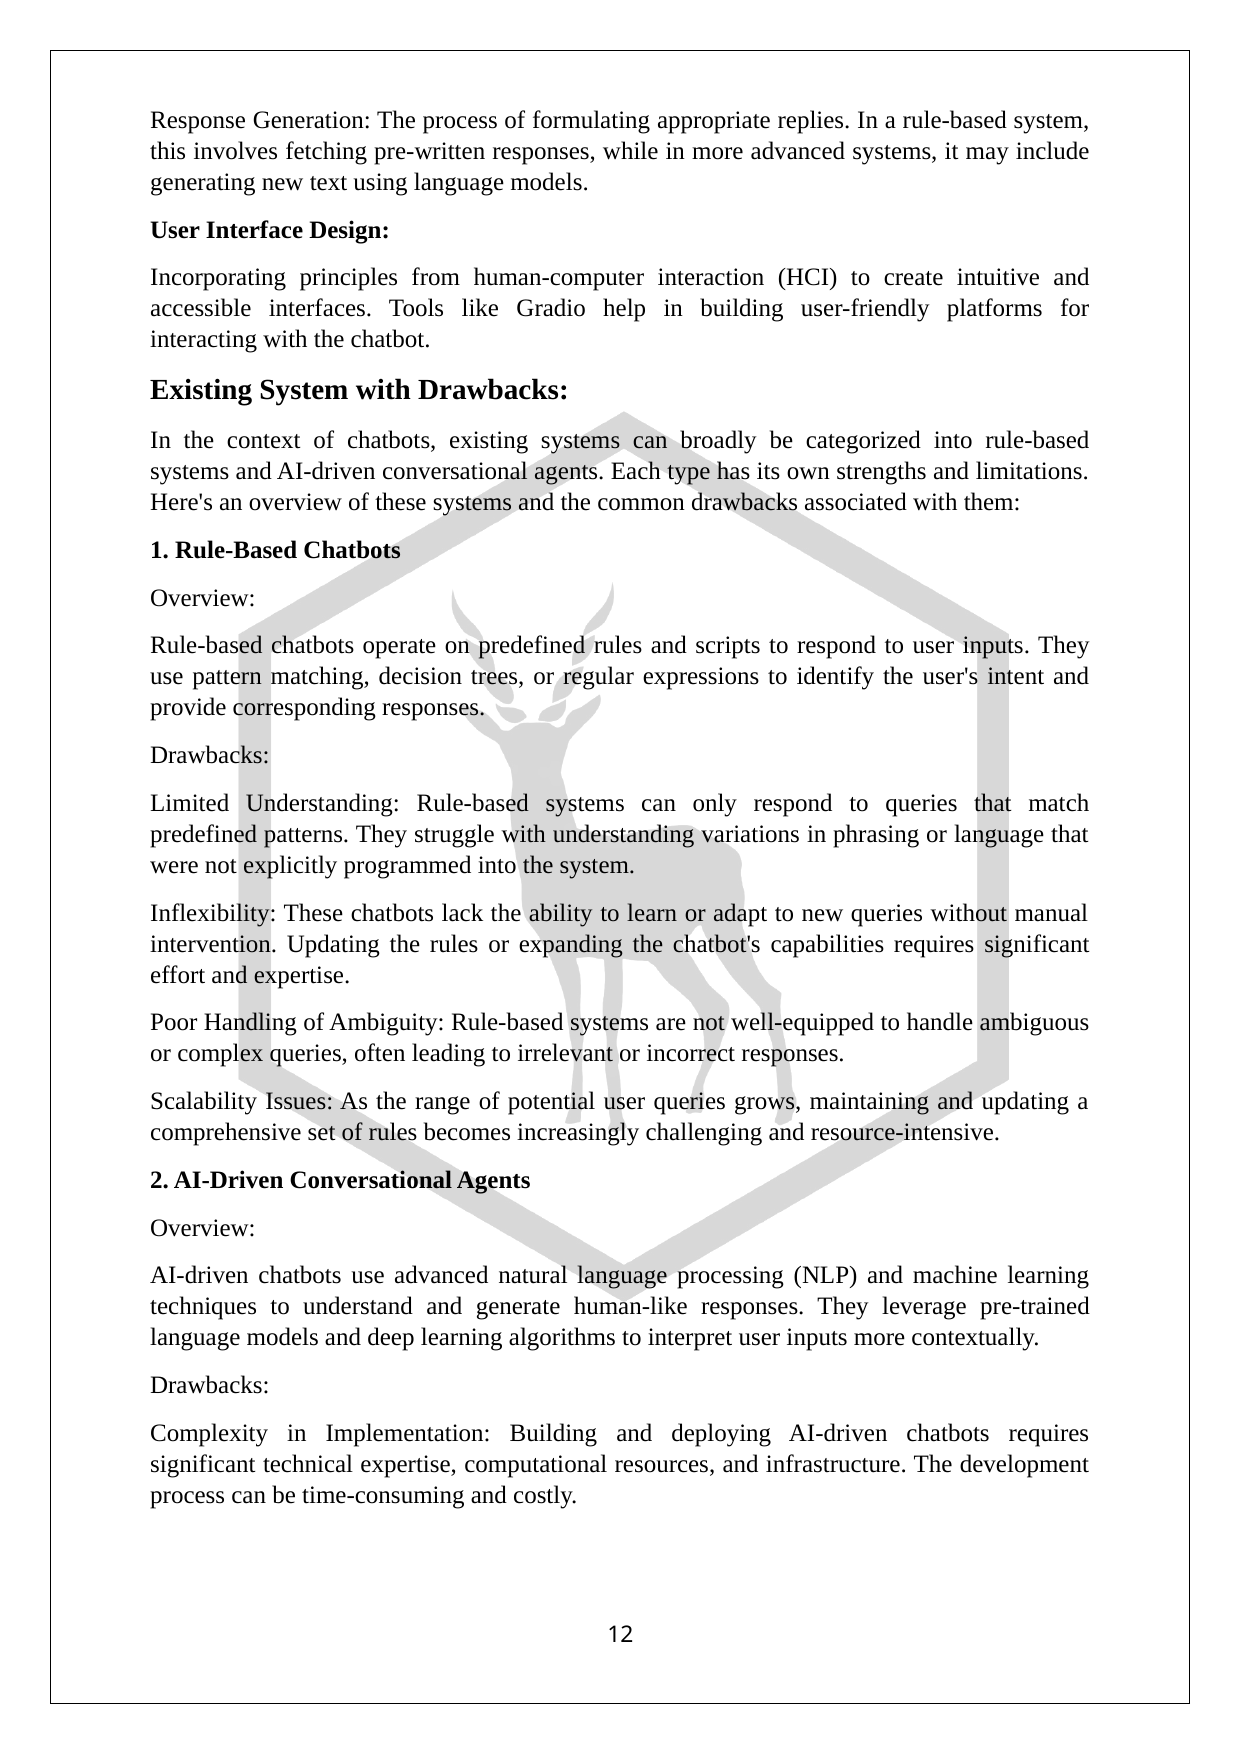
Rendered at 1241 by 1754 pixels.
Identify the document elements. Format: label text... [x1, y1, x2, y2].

text Limited Understanding: Rule-based systems can only respond to queries that match predefined patterns. They struggle with understanding variations in phrasing or language that were not explicitly programmed into the system. [150, 788, 1090, 879]
text User Interface Design: [150, 215, 1090, 243]
text Incorporating principles from human-computer interaction (HCI) to create intuitive and accessible interfaces. Tools like Gradio help in building user-friendly platforms for interacting with the chatbot. [150, 262, 1090, 353]
text 1. Rule-Based Chatbots [150, 535, 1090, 564]
text Overview: [150, 583, 1090, 611]
text In the context of chatbots, existing systems can broadly be categorized into rule-based systems and AI-driven conversational agents. Each type has its own strengths and limitations. Here's an overview of these systems and the common drawbacks associated with them: [150, 425, 1090, 516]
text Response Generation: The process of formulating appropriate replies. In a rule-based system, this involves fetching pre-written responses, while in more advanced systems, it may include generating new text using language models. [150, 105, 1090, 196]
text Existing System with Drawbacks: [150, 372, 1090, 406]
text Scalability Issues: As the range of potential user queries grows, maintaining and updating a comprehensive set of rules becomes increasingly challenging and resource-intensive. [150, 1086, 1090, 1146]
text Poor Handling of Ambiguity: Rule-based systems are not well-equipped to handle ambiguous or complex queries, often leading to irrelevant or incorrect responses. [150, 1007, 1090, 1067]
text Complexity in Implementation: Building and deploying AI-driven chatbots requires significant technical expertise, computational resources, and infrastructure. The development process can be time-consuming and costly. [150, 1418, 1090, 1509]
text Overview: [150, 1213, 1090, 1241]
text Rule-based chatbots operate on predefined rules and scripts to respond to user inputs. They use pattern matching, decision trees, or regular expressions to identify the user's intent and provide corresponding responses. [150, 630, 1090, 721]
text Drawbacks: [150, 1370, 1090, 1399]
text Inflexibility: These chatbots lack the ability to learn or adapt to new queries without manual intervention. Updating the rules or expanding the chatbot's capabilities requires significant effort and expertise. [150, 898, 1090, 988]
text AI-driven chatbots use advanced natural language processing (NLP) and machine learning techniques to understand and generate human-like responses. They leverage pre-trained language models and deep learning algorithms to interpret user inputs more contextually. [150, 1260, 1090, 1351]
text 2. AI-Driven Conversational Agents [150, 1165, 1090, 1194]
text Drawbacks: [150, 740, 1090, 769]
